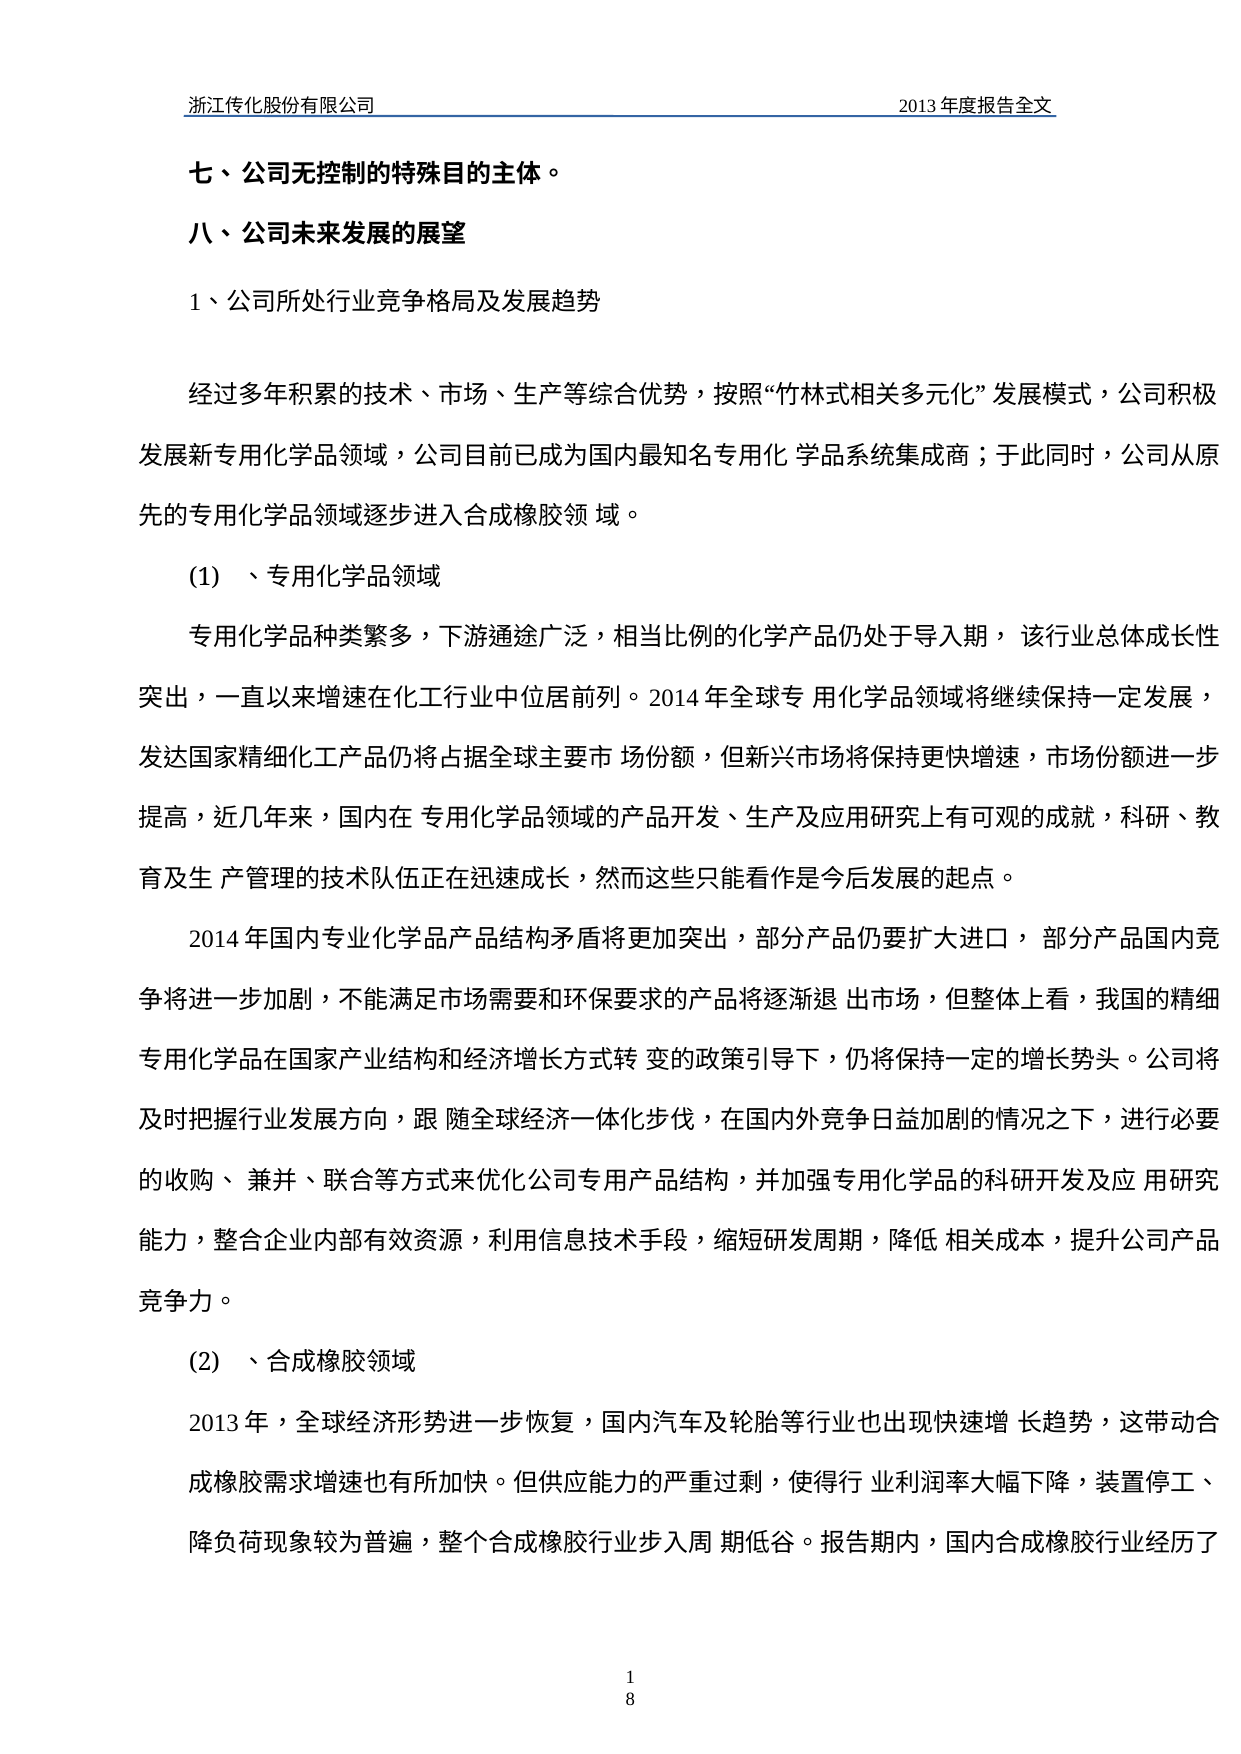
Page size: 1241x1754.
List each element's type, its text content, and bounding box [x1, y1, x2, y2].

text 专用化学品种类繁多，下游通途广泛，相当比例的化学产品仍处于导入期， 该行业总体成长性突出，一直以来增速在化工行业中位居前列。2014年全球专 用化学品领域将继续保持一定发展，发达国家精细化工产品仍将占据全球主要市 场份额，但新兴市场将保持更快增速，市场份额进一步提高，近几年来，国内在 专用化学品领域的产品开发、生产及应用研究上有可观的成就，科研、教育及生 产管理的技术队伍正在迅速成长，然而这些只能看作是今后发展的起点。 [139, 597, 1221, 899]
list 、合成橡胶领域 [189, 1322, 1221, 1383]
list 、专用化学品领域 [189, 537, 1221, 597]
text 2014年国内专业化学品产品结构矛盾将更加突出，部分产品仍要扩大进口， 部分产品国内竞争将进一步加剧，不能满足市场需要和环保要求的产品将逐渐退 出市场，但整体上看，我国的精细专用化学品在国家产业结构和经济增长方式转 变的政策引导下，仍将保持一定的增长势头。公司将及时把握行业发展方向，跟 随全球经济一体化步伐，在国内外竞争日益加剧的情况之下，进行必要的收购、 兼并、联合等方式来优化公司专用产品结构，并加强专用化学品的科研开发及应 用研究能力，整合企业内部有效资源，利用信息技术手段，缩短研发周期，降低 相关成本，提升公司产品竞争力。 [139, 899, 1221, 1322]
text 1、公司所处行业竞争格局及发展趋势 [189, 284, 1221, 318]
text 七、 公司无控制的特殊目的主体。 [189, 134, 1221, 194]
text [189, 1383, 1221, 1564]
text 经过多年积累的技术、市场、生产等综合优势，按照“竹林式相关多元化” 发展模式，公司积极发展新专用化学品领域，公司目前已成为国内最知名专用化 学品系统集成商；于此同时，公司从原先的专用化学品领域逐步进入合成橡胶领 域。 [139, 356, 1221, 537]
text 八、 公司未来发展的展望 [189, 194, 1221, 255]
